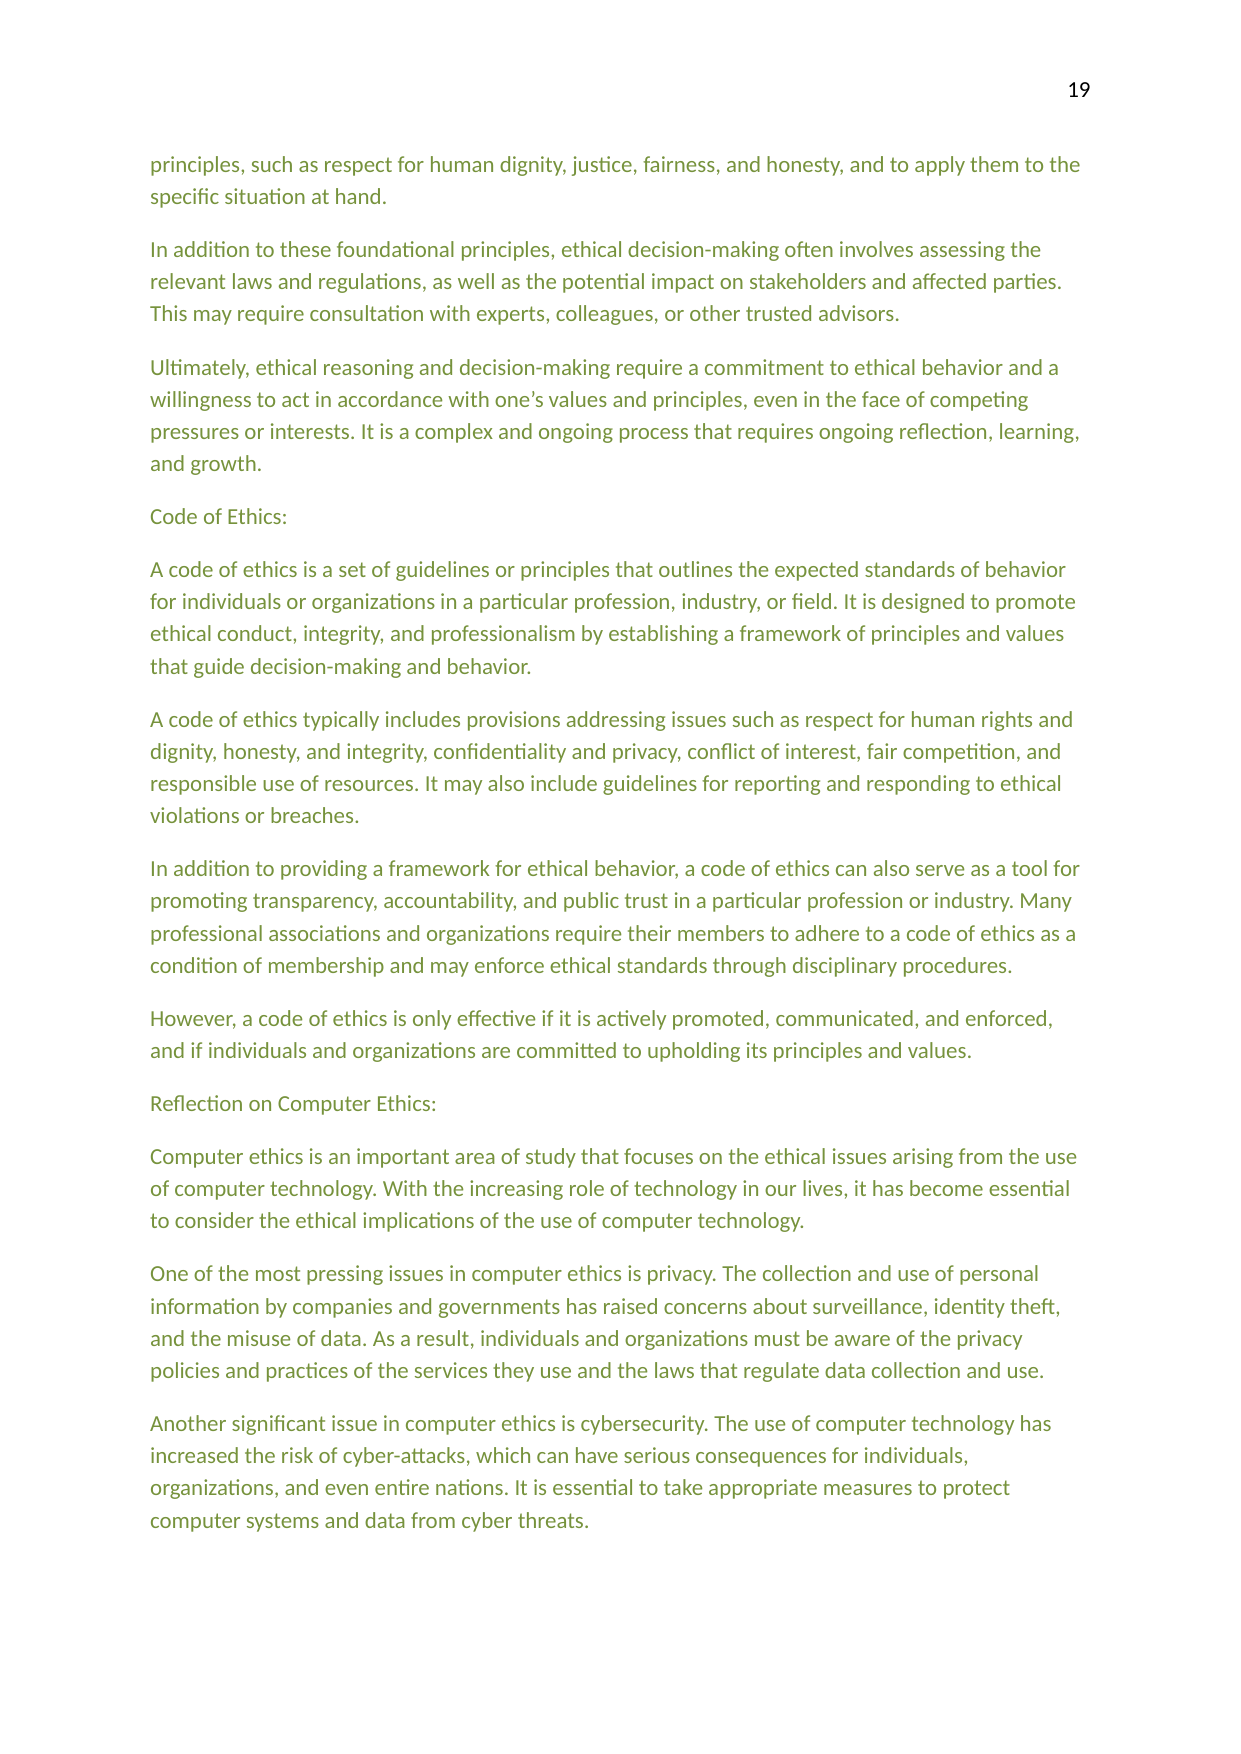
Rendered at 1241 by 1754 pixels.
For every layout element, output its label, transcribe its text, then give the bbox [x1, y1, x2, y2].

text Another significant issue in computer ethics is cybersecurity. The use of computer technology has increased the risk of cyber-attacks, which can have serious consequences for individuals, organizations, and even entire nations. It is essential to take appropriate measures to protect computer systems and data from cyber threats. [150, 1409, 1090, 1534]
text Code of Ethics: [150, 502, 1090, 530]
text A code of ethics typically includes provisions addressing issues such as respect for human rights and dignity, honesty, and integrity, confidentiality and privacy, conflict of interest, fair competition, and responsible use of resources. It may also include guidelines for reporting and responding to ethical violations or breaches. [150, 705, 1090, 829]
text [150, 150, 1090, 210]
text However, a code of ethics is only effective if it is actively promoted, communicated, and enforced, and if individuals and organizations are committed to upholding its principles and values. [150, 1004, 1090, 1064]
text In addition to these foundational principles, ethical decision-making often involves assessing the relevant laws and regulations, as well as the potential impact on stakeholders and affected parties. This may require consultation with experts, colleagues, or other trusted advisors. [150, 235, 1090, 328]
text Computer ethics is an important area of study that focuses on the ethical issues arising from the use of computer technology. With the increasing role of technology in our lives, it has become essential to consider the ethical implications of the use of computer technology. [150, 1142, 1090, 1234]
text Reflection on Computer Ethics: [150, 1089, 1090, 1117]
text In addition to providing a framework for ethical behavior, a code of ethics can also serve as a tool for promoting transparency, accountability, and public trust in a particular profession or industry. Many professional associations and organizations require their members to adhere to a code of ethics as a condition of membership and may enforce ethical standards through disciplinary procedures. [150, 854, 1090, 979]
text One of the most pressing issues in computer ethics is privacy. The collection and use of personal information by companies and governments has raised concerns about surveillance, identity theft, and the misuse of data. As a result, individuals and organizations must be aware of the privacy policies and practices of the services they use and the laws that regulate data collection and use. [150, 1259, 1090, 1384]
text A code of ethics is a set of guidelines or principles that outlines the expected standards of behavior for individuals or organizations in a particular profession, industry, or field. It is designed to promote ethical conduct, integrity, and professionalism by establishing a framework of principles and values that guide decision-making and behavior. [150, 555, 1090, 680]
text Ultimately, ethical reasoning and decision-making require a commitment to ethical behavior and a willingness to act in accordance with one’s values and principles, even in the face of competing pressures or interests. It is a complex and ongoing process that requires ongoing reflection, learning, and growth. [150, 353, 1090, 477]
